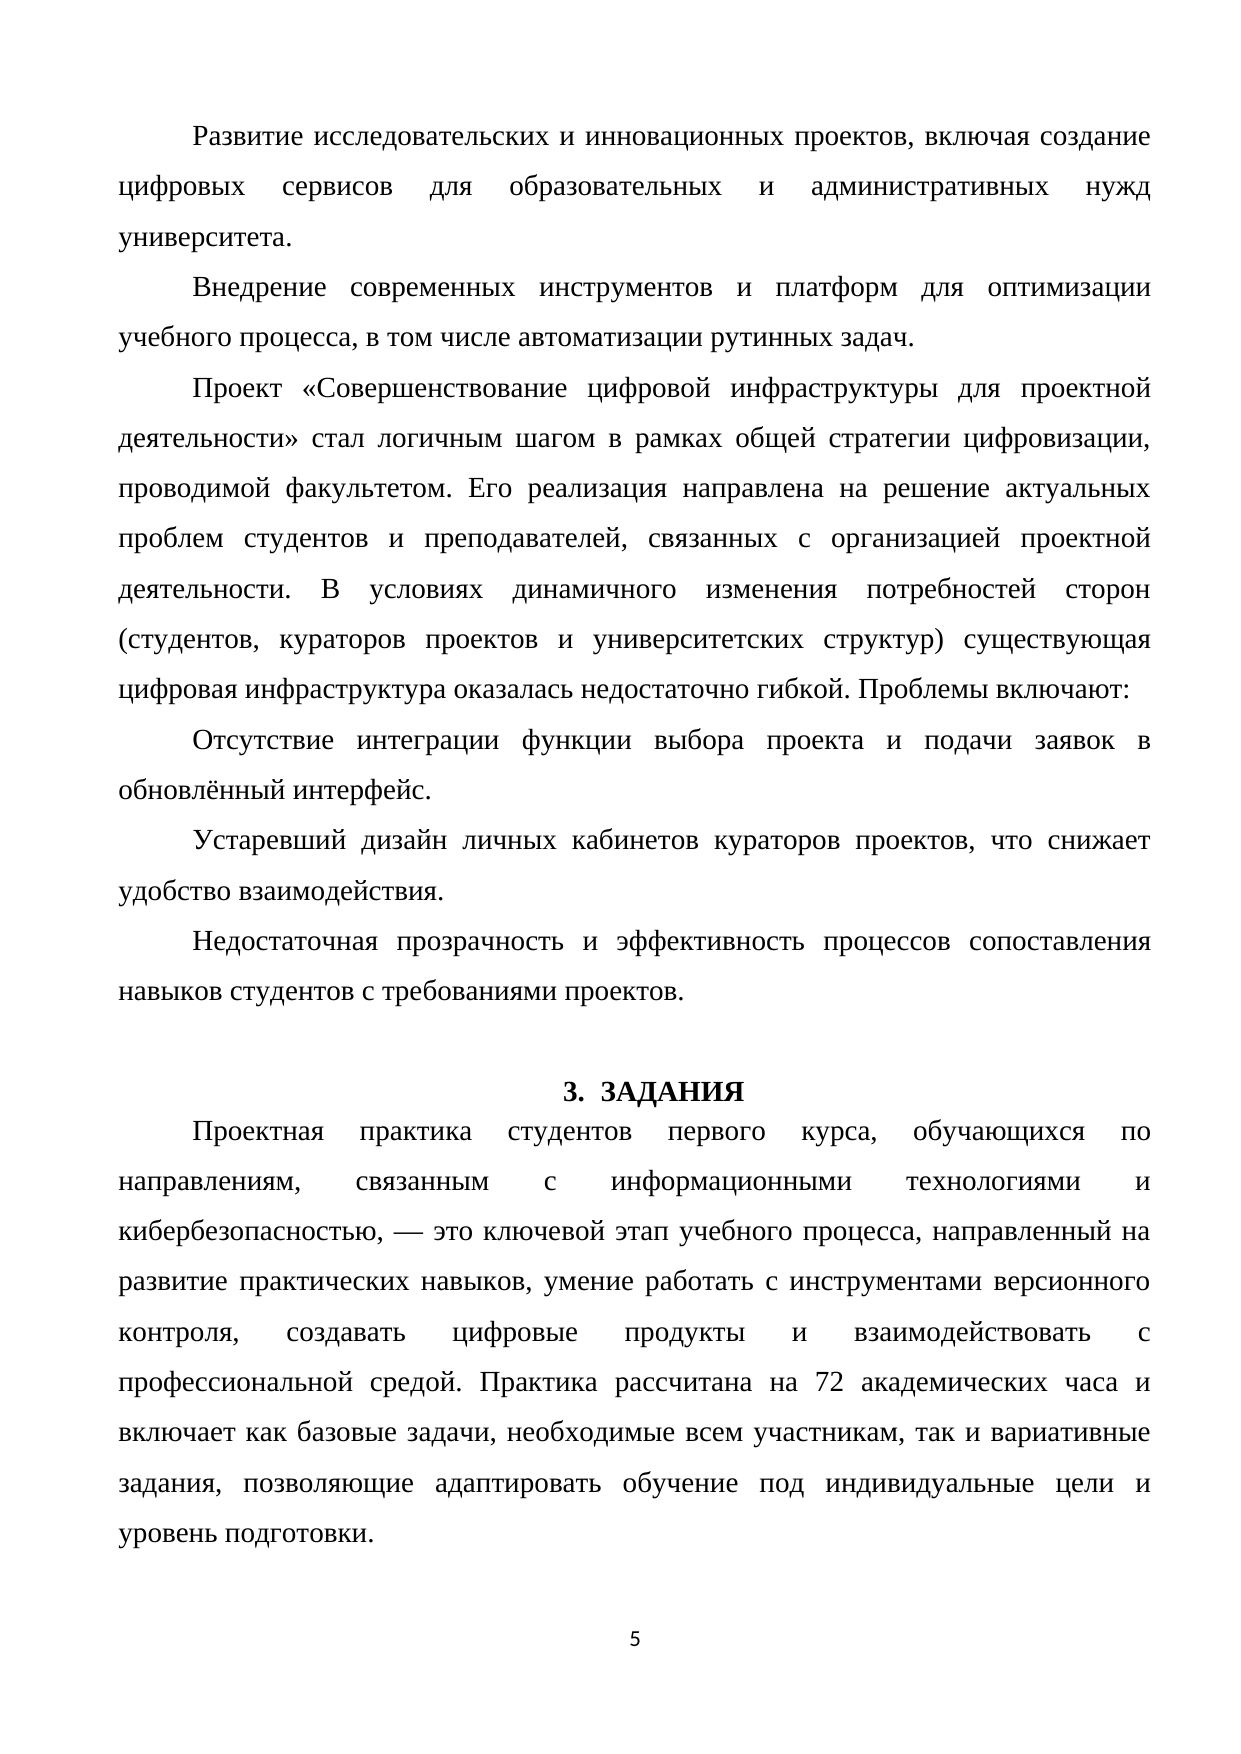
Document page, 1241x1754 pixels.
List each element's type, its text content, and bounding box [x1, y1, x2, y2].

text Недостаточная прозрачность и эффективность процессов сопоставления навыков студентов с требованиями проектов. [118, 923, 1152, 1007]
text Отсутствие интеграции функции выбора проекта и подачи заявок в обновлённый интерфейс. [118, 722, 1152, 806]
text Проект «Совершенствование цифровой инфраструктуры для проектной деятельности» стал логичным шагом в рамках общей стратегии цифровизации, проводимой факультетом. Его реализация направлена на решение актуальных проблем студентов и преподавателей, связанных с организацией проектной деятельности. В условиях динамичного изменения потребностей сторон (студентов, кураторов проектов и университетских структур) существующая цифровая инфраструктура оказалась недостаточно гибкой. Проблемы включают: [118, 370, 1152, 705]
text Внедрение современных инструментов и платформ для оптимизации учебного процесса, в том числе автоматизации рутинных задач. [118, 269, 1152, 353]
text Развитие исследовательских и инновационных проектов, включая создание цифровых сервисов для образовательных и административных нужд университета. [118, 118, 1152, 252]
text Проектная практика студентов первого курса, обучающихся по направлениям, связанным с информационными технологиями и кибербезопасностью, — это ключевой этап учебного процесса, направленный на развитие практических навыков, умение работать с инструментами версионного контроля, создавать цифровые продукты и взаимодействовать с профессиональной средой. Практика рассчитана на 72 академических часа и включает как базовые задачи, необходимые всем участникам, так и вариативные задания, позволяющие адаптировать обучение под индивидуальные цели и уровень подготовки. [118, 1113, 1152, 1549]
text Устаревший дизайн личных кабинетов кураторов проектов, что снижает удобство взаимодействия. [118, 822, 1152, 906]
subtitle ЗАДАНИЯ [156, 1074, 1152, 1108]
